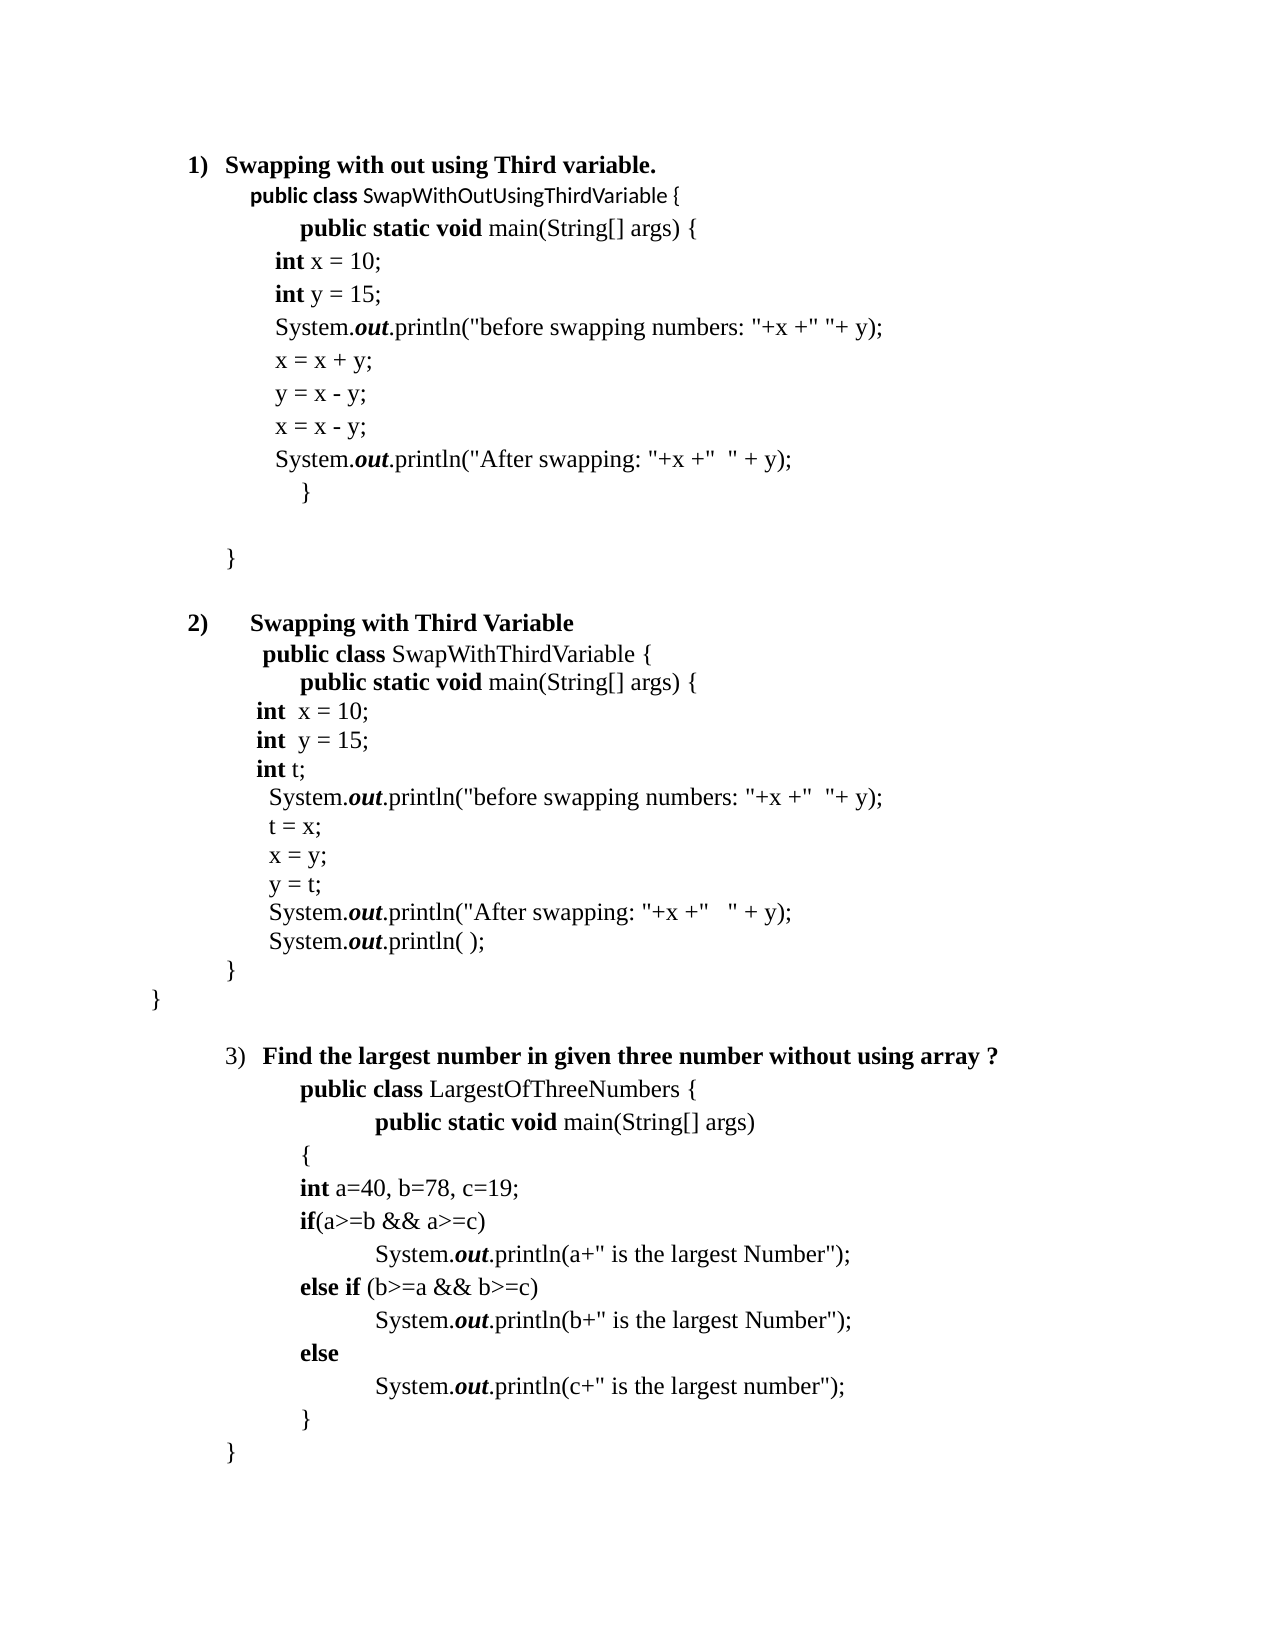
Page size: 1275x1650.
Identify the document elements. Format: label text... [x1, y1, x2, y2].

list { [225, 1140, 1125, 1169]
list int a=40, b=78, c=19; [225, 1173, 1125, 1202]
list System.out.println("before swapping numbers: "+x +" "+ y); [225, 312, 1125, 341]
list public static void main(String[] args) [225, 1107, 1125, 1136]
list x = x + y; [225, 345, 1125, 374]
list if(a>=b && a>=c) [225, 1206, 1125, 1235]
list public static void main(String[] args) { [225, 213, 1125, 242]
list int y = 15; [225, 279, 1125, 308]
list public class SwapWithOutUsingThirdVariable { [225, 181, 1125, 209]
text } [150, 984, 1125, 1012]
text System.out.println("before swapping numbers: "+x +" "+ y); [150, 782, 1125, 811]
text } [150, 955, 1125, 984]
text y = t; [150, 869, 1125, 897]
list Swapping with out using Third variable. [187, 150, 1125, 179]
text t = x; [150, 811, 1125, 840]
list System.out.println(c+" is the largest number"); [225, 1371, 1125, 1400]
text public static void main(String[] args) { [150, 667, 1125, 696]
list else if (b>=a && b>=c) [225, 1272, 1125, 1301]
text System.out.println( ); [150, 926, 1125, 955]
list System.out.println("After swapping: "+x +" " + y); [225, 444, 1125, 473]
text int t; [150, 754, 1125, 782]
list System.out.println(a+" is the largest Number"); [225, 1239, 1125, 1268]
list } [225, 477, 1125, 506]
text x = y; [150, 840, 1125, 869]
list public class LargestOfThreeNumbers { [225, 1074, 1125, 1103]
list x = x - y; [225, 411, 1125, 440]
list } [225, 1404, 1125, 1433]
list Swapping with Third Variable [187, 608, 1125, 636]
text int y = 15; [150, 725, 1125, 754]
text public class SwapWithThirdVariable { [150, 639, 1125, 667]
list } [225, 1437, 1125, 1466]
list y = x - y; [225, 378, 1125, 407]
list Find the largest number in given three number without using array ? [225, 1041, 1125, 1070]
text System.out.println("After swapping: "+x +" " + y); [150, 897, 1125, 926]
list System.out.println(b+" is the largest Number"); [225, 1305, 1125, 1334]
list else [225, 1338, 1125, 1367]
list int x = 10; [225, 246, 1125, 275]
list } [225, 543, 1125, 572]
text int x = 10; [150, 696, 1125, 725]
